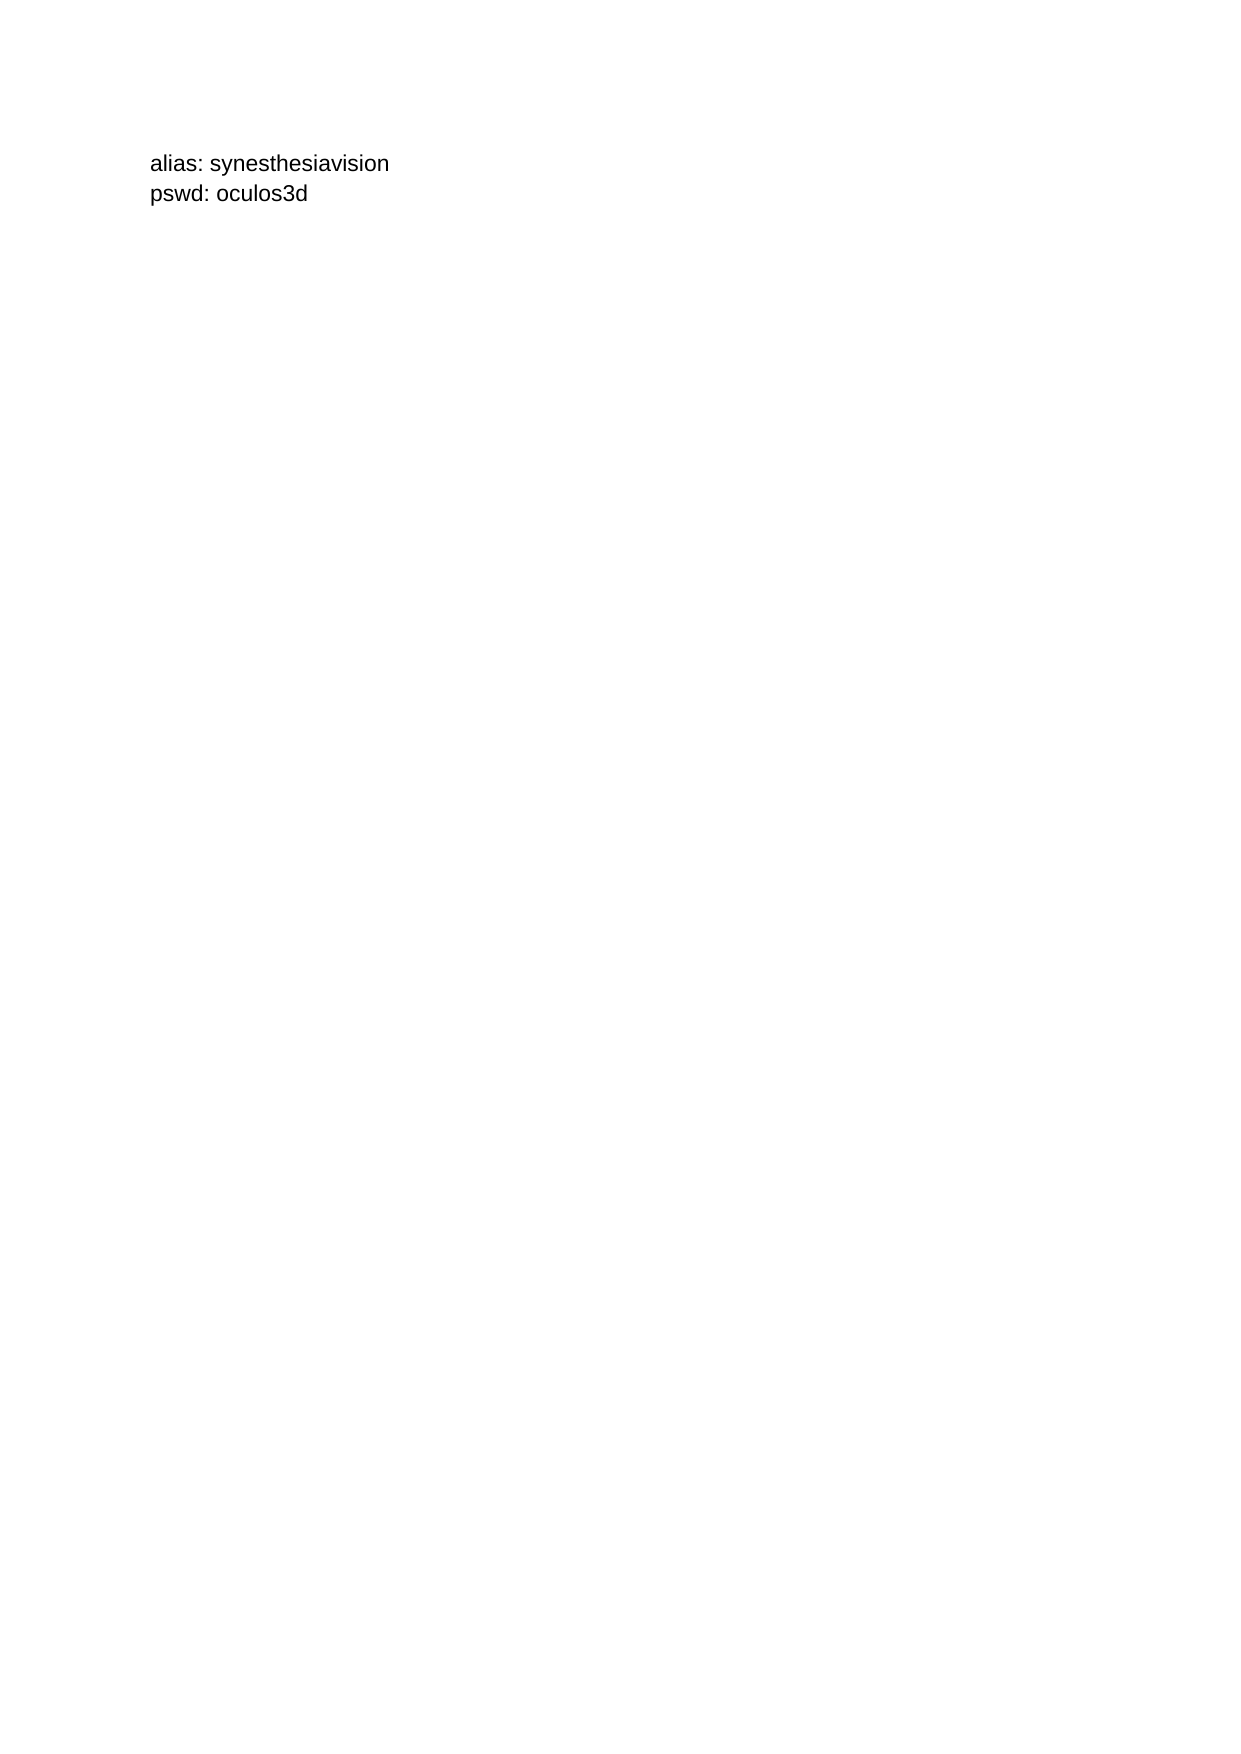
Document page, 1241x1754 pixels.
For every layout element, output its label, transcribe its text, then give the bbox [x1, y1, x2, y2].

text pswd: oculos3d [150, 180, 1090, 207]
text alias: synesthesiavision [150, 150, 1090, 176]
